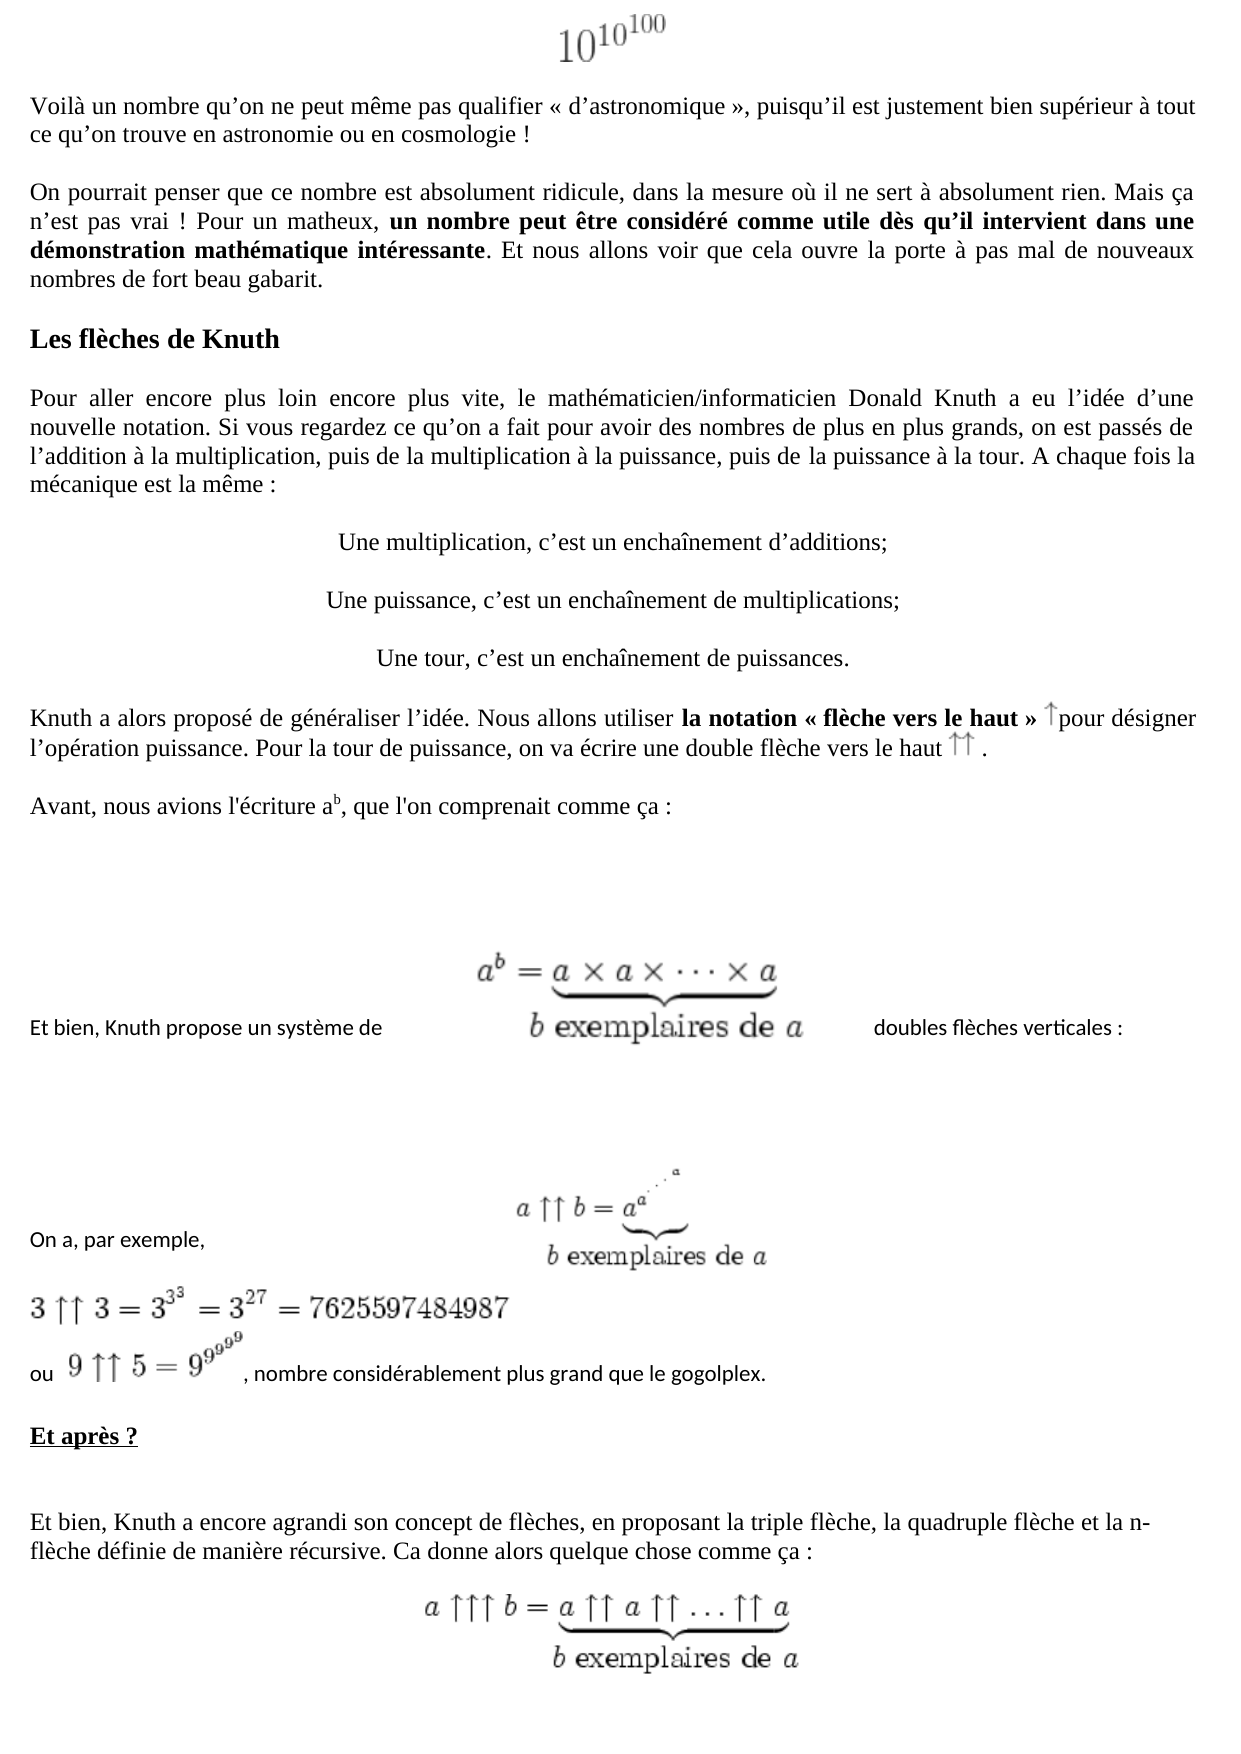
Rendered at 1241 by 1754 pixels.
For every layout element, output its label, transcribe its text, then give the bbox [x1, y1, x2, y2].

text On a, par exemple, ou , nombre considérablement plus grand que le gogolplex. [29, 1225, 1196, 1387]
text Knuth a alors proposé de généraliser l’idée. Nous allons utiliser la notation « flèche vers le haut » pour désigner l’opération puissance. Pour la tour de puissance, on va écrire une double flèche vers le haut . [29, 701, 1196, 762]
picture [1044, 701, 1059, 727]
text Et bien, Knuth a encore agrandi son concept de flèches, en proposant la triple flèche, la quadruple flèche et la n-flèche définie de manière récursive. Ca donne alors quelque chose comme ça : [29, 1479, 1196, 1565]
picture [421, 1594, 805, 1677]
picture [559, 14, 666, 62]
picture [29, 1285, 511, 1328]
text Une puissance, c’est un enchaînement de multiplications; [29, 585, 1196, 614]
text Et bien, Knuth propose un système de doubles flèches verticales : [29, 1013, 440, 1041]
subtitle Les flèches de Knuth [29, 322, 1196, 354]
text Pour aller encore plus loin encore plus vite, le mathématicien/informaticien Donald Knuth a eu l’idée d’une nouvelle notation. Si vous regardez ce qu’on a fait pour avoir des nombres de plus en plus grands, on est passés de l’addition à la multiplication, puis de la multiplication à la puissance, puis de la puissance à la tour. A chaque fois la mécanique est la même : [29, 383, 1196, 498]
text Avant, nous avions l'écriture ab, que l'on comprenait comme ça : [29, 791, 1196, 820]
text Et après ? [29, 1421, 1196, 1449]
text Une tour, c’est un enchaînement de puissances. [29, 643, 1196, 672]
text Une multiplication, c’est un enchaînement d’additions; [29, 527, 1196, 556]
picture [948, 731, 976, 757]
text On pourrait penser que ce nombre est absolument ridicule, dans la mesure où il ne sert à absolument rien. Mais ça n’est pas vrai ! Pour un matheux, un nombre peut être considéré comme utile dès qu’il intervient dans une démonstration mathématique intéressante. Et nous allons voir que cela ouvre la porte à pas mal de nouveaux nombres de fort beau gabarit. [29, 177, 1196, 292]
text Voilà un nombre qu’on ne peut même pas qualifier « d’astronomique », puisqu’il est justement bien supérieur à tout ce qu’on trouve en astronomie ou en cosmologie ! [29, 91, 1196, 148]
picture [69, 1331, 243, 1382]
text Et bien, Knuth propose un système de doubles flèches verticales : [855, 1013, 1196, 1041]
